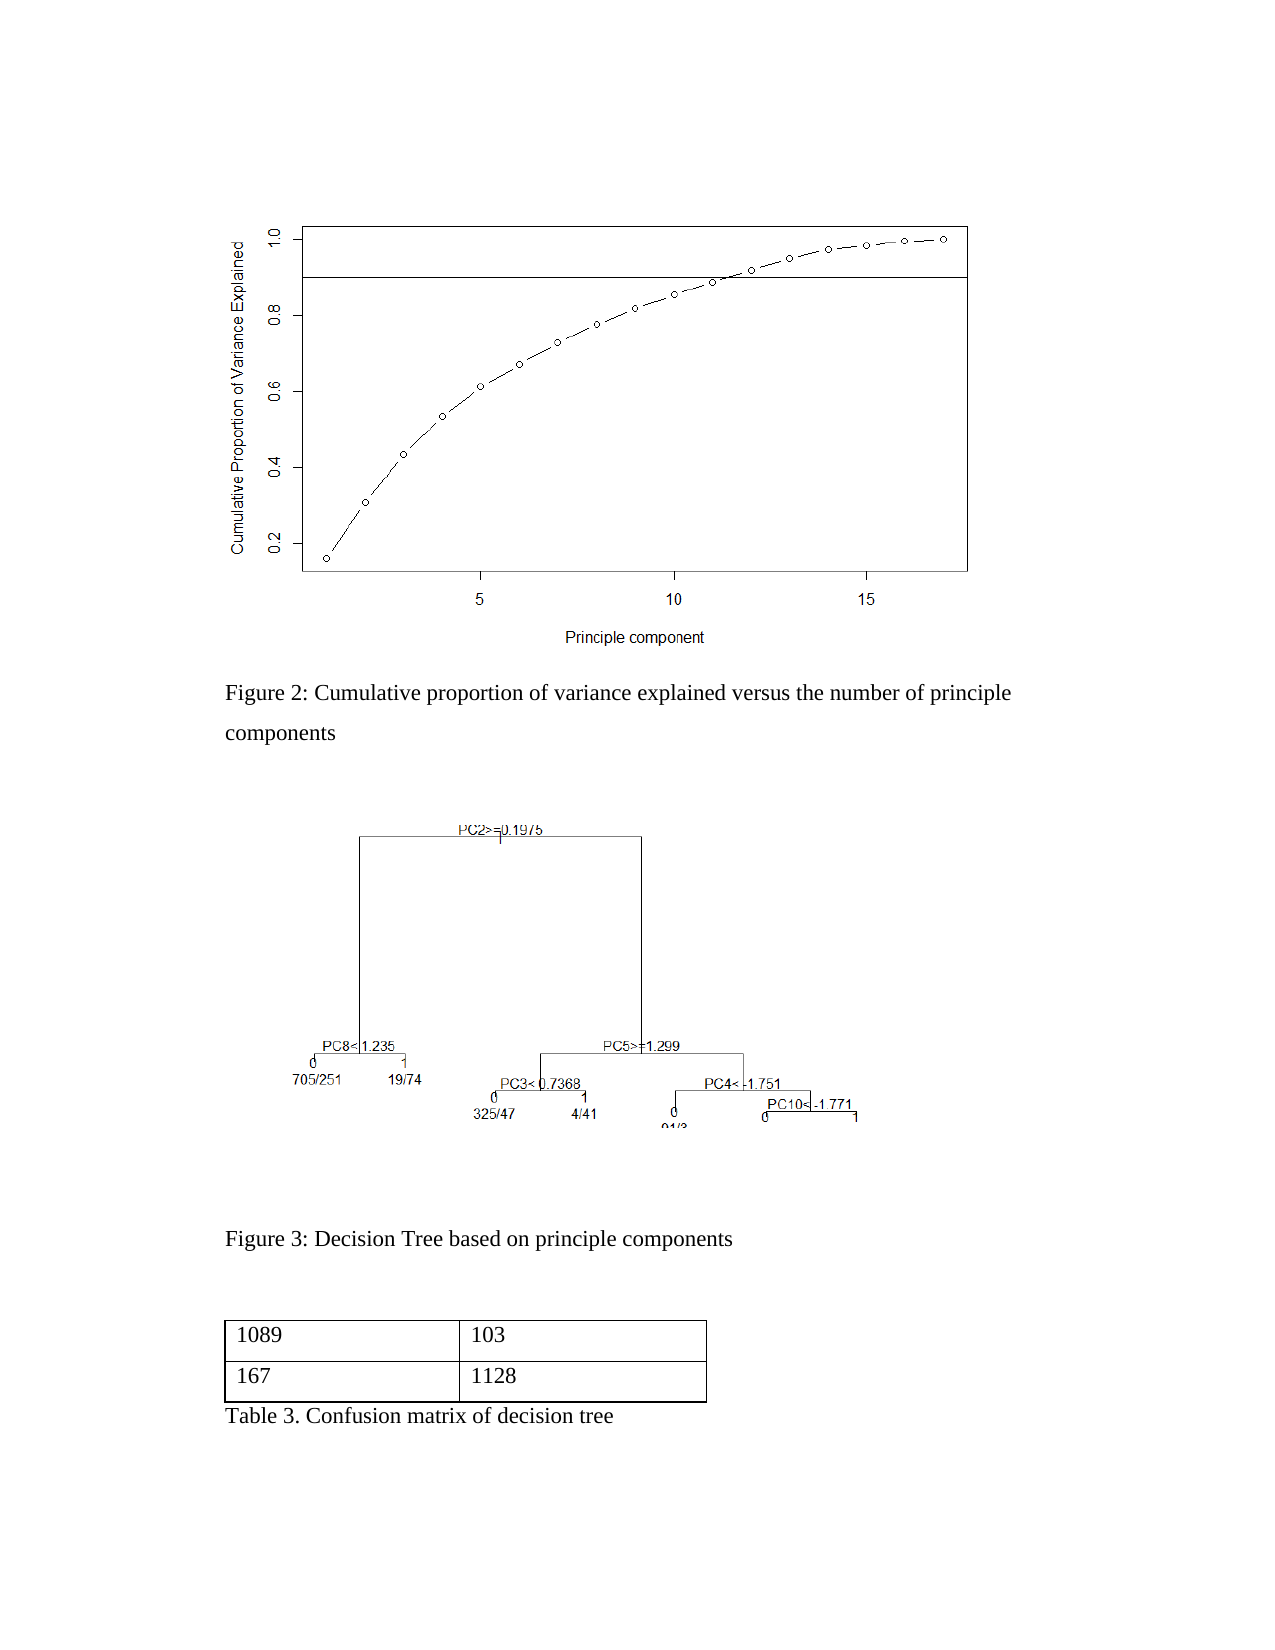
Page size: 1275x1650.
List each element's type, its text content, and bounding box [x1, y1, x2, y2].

picture [225, 758, 912, 1211]
picture [225, 150, 1007, 666]
table_header 103 [460, 1321, 706, 1361]
table_cell 167 [226, 1362, 459, 1401]
table_cell 1128 [460, 1362, 706, 1401]
table_header 1089 [226, 1321, 459, 1361]
text Table 3. Confusion matrix of decision tree [225, 1402, 1125, 1429]
list Figure 3: Decision Tree based on principle components [225, 1225, 1125, 1251]
list Figure 2: Cumulative proportion of variance explained versus the number of principle components [225, 679, 1125, 745]
